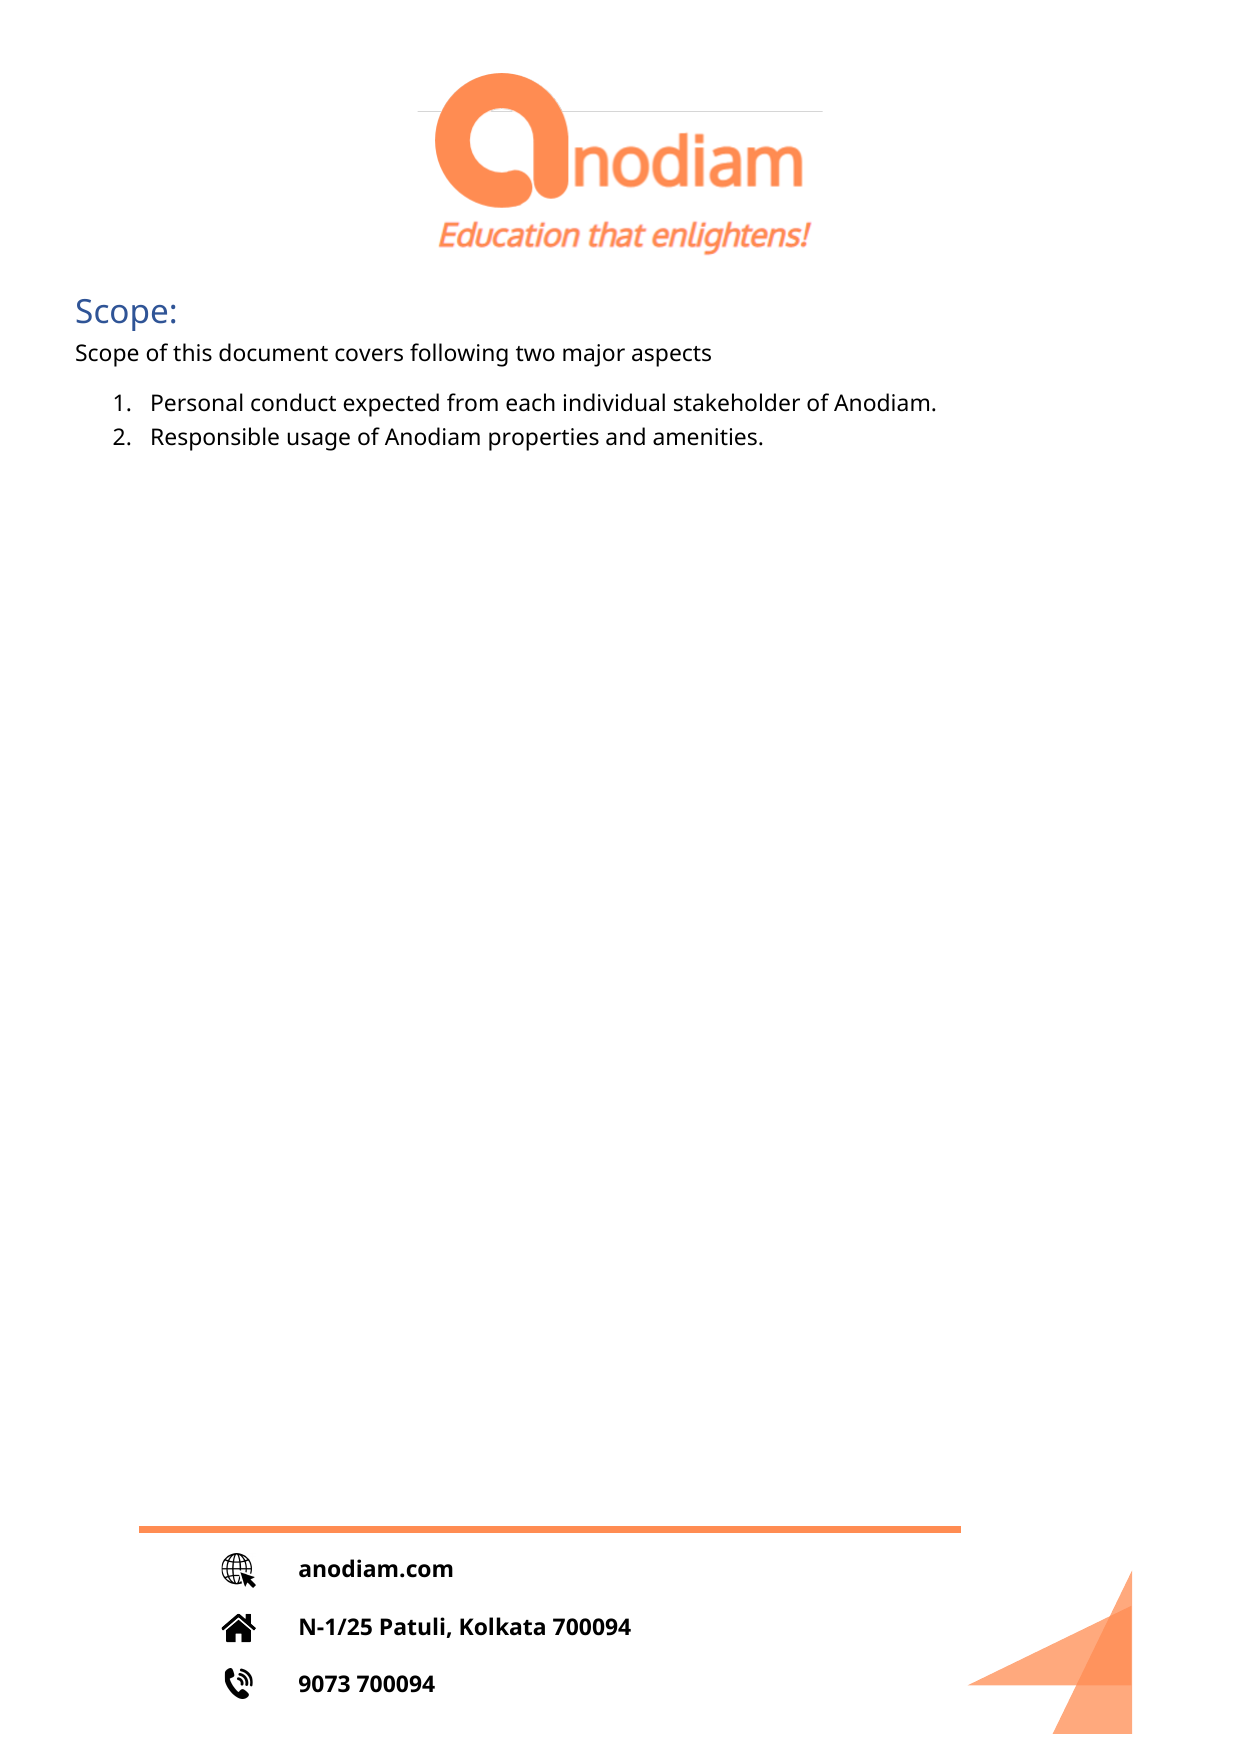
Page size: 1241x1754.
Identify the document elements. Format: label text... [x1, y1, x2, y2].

subtitle Scope: [75, 287, 1165, 333]
list Responsible usage of Anodiam properties and amenities. [112, 421, 1165, 452]
list Personal conduct expected from each individual stakeholder of Anodiam. [112, 387, 1165, 418]
picture [221, 1553, 256, 1588]
picture [417, 73, 823, 263]
text Scope of this document covers following two major aspects [75, 336, 1165, 368]
picture [224, 1668, 253, 1699]
picture [221, 1611, 256, 1646]
